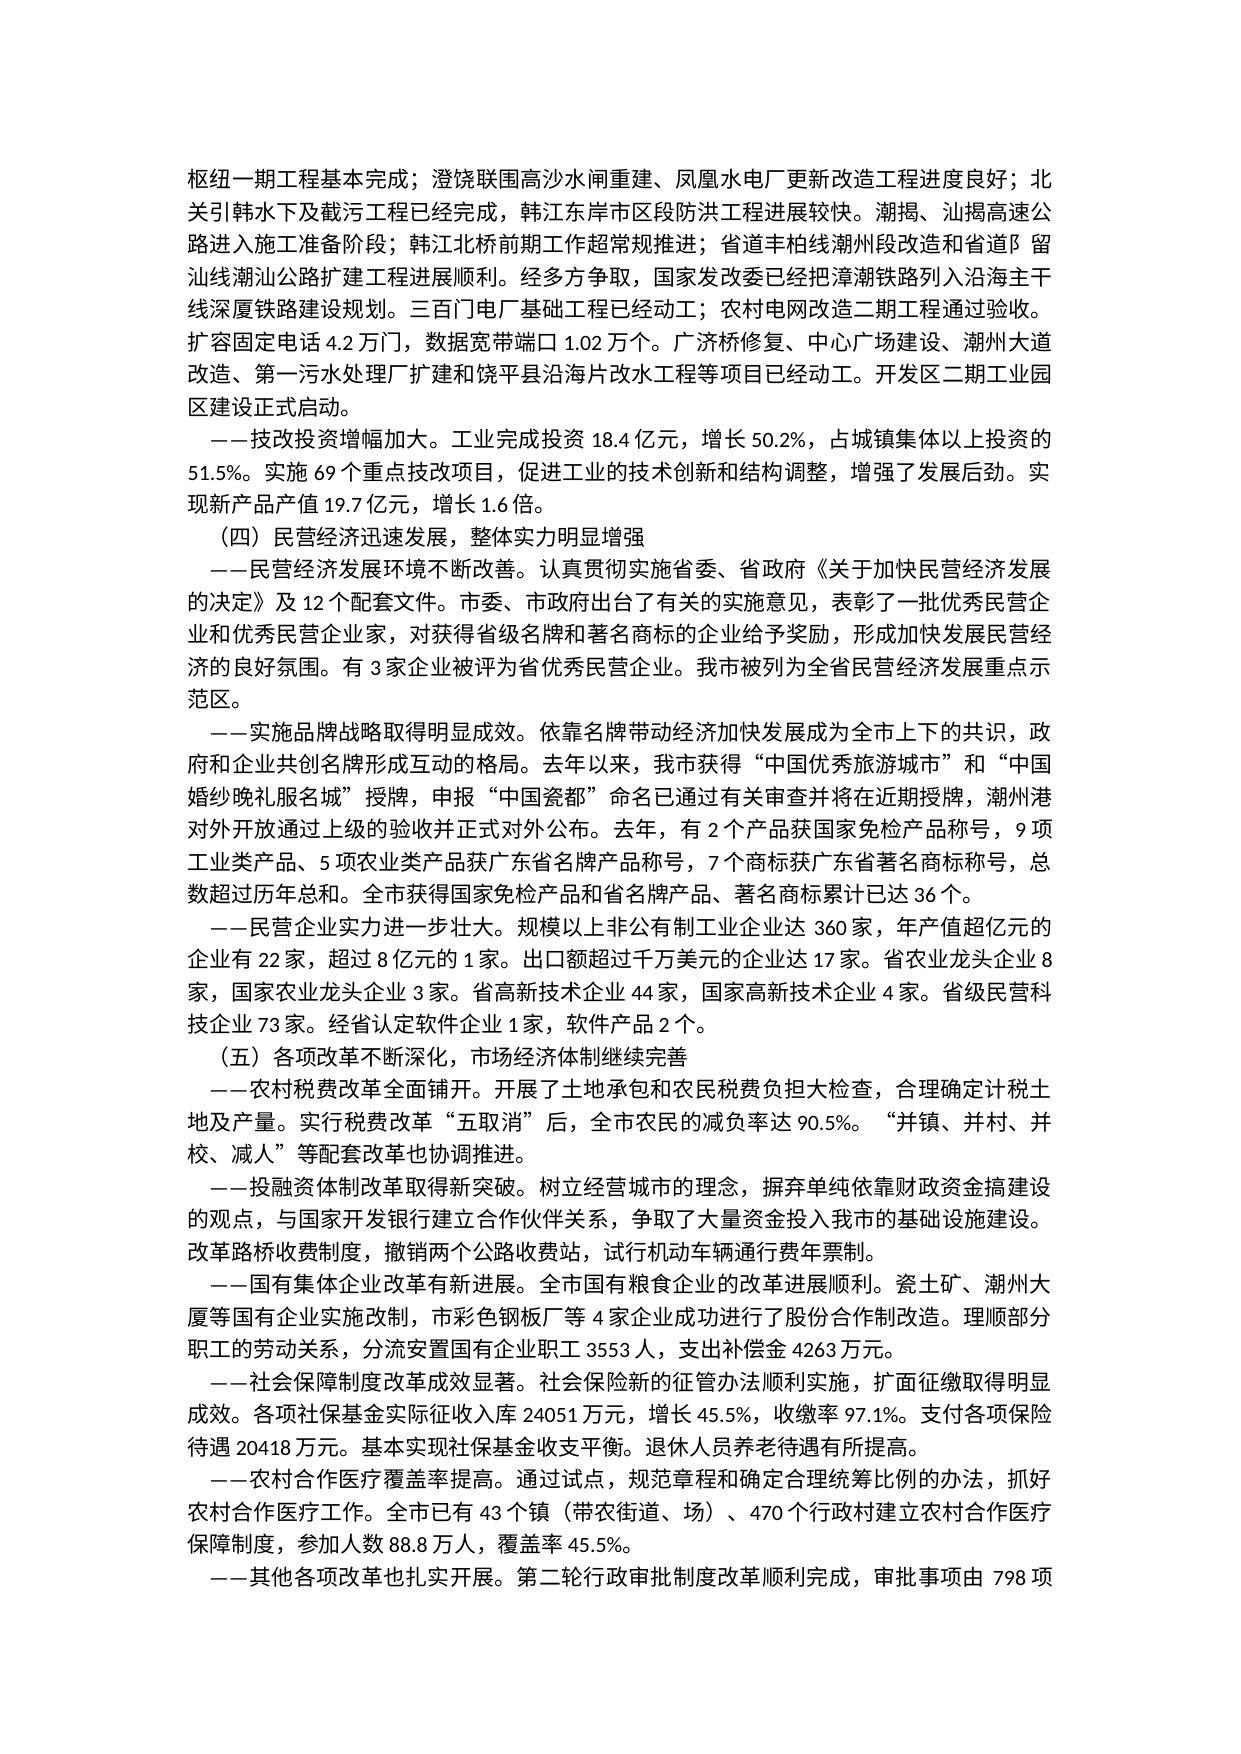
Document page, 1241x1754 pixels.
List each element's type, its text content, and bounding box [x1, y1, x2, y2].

text ——国有集体企业改革有新进展。全市国有粮食企业的改革进展顺利。瓷土矿、潮州大厦等国有企业实施改制，市彩色钢板厂等4家企业成功进行了股份合作制改造。理顺部分职工的劳动关系，分流安置国有企业职工3553人，支出补偿金4263万元。 [187, 1267, 1053, 1364]
text ——民营经济发展环境不断改善。认真贯彻实施省委、省政府《关于加快民营经济发展的决定》及12个配套文件。市委、市政府出台了有关的实施意见，表彰了一批优秀民营企业和优秀民营企业家，对获得省级名牌和著名商标的企业给予奖励，形成加快发展民营经济的良好氛围。有3家企业被评为省优秀民营企业。我市被列为全省民营经济发展重点示范区。 [187, 552, 1053, 714]
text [187, 1559, 1053, 1592]
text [187, 162, 1053, 422]
text ——实施品牌战略取得明显成效。依靠名牌带动经济加快发展成为全市上下的共识，政府和企业共创名牌形成互动的格局。去年以来，我市获得“中国优秀旅游城市”和“中国婚纱晚礼服名城”授牌，申报“中国瓷都”命名已通过有关审查并将在近期授牌，潮州港对外开放通过上级的验收并正式对外公布。去年，有2个产品获国家免检产品称号，9项工业类产品、5项农业类产品获广东省名牌产品称号，7个商标获广东省著名商标称号，总数超过历年总和。全市获得国家免检产品和省名牌产品、著名商标累计已达36个。 [187, 714, 1053, 909]
text （五）各项改革不断深化，市场经济体制继续完善 [187, 1039, 1053, 1072]
text ——农村税费改革全面铺开。开展了土地承包和农民税费负担大检查，合理确定计税土地及产量。实行税费改革“五取消”后，全市农民的减负率达90.5%。“并镇、并村、并校、减人”等配套改革也协调推进。 [187, 1072, 1053, 1169]
text ——社会保障制度改革成效显著。社会保险新的征管办法顺利实施，扩面征缴取得明显成效。各项社保基金实际征收入库24051万元，增长45.5%，收缴率97.1%。支付各项保险待遇20418万元。基本实现社保基金收支平衡。退休人员养老待遇有所提高。 [187, 1364, 1053, 1462]
text ——民营企业实力进一步壮大。规模以上非公有制工业企业达360家，年产值超亿元的企业有22家，超过8亿元的1家。出口额超过千万美元的企业达17家。省农业龙头企业8家，国家农业龙头企业3家。省高新技术企业44家，国家高新技术企业4家。省级民营科技企业73家。经省认定软件企业1家，软件产品2个。 [187, 909, 1053, 1039]
text （四）民营经济迅速发展，整体实力明显增强 [187, 519, 1053, 552]
text ——投融资体制改革取得新突破。树立经营城市的理念，摒弃单纯依靠财政资金搞建设的观点，与国家开发银行建立合作伙伴关系，争取了大量资金投入我市的基础设施建设。改革路桥收费制度，撤销两个公路收费站，试行机动车辆通行费年票制。 [187, 1169, 1053, 1267]
text ——技改投资增幅加大。工业完成投资18.4亿元，增长50.2%，占城镇集体以上投资的51.5%。实施69个重点技改项目，促进工业的技术创新和结构调整，增强了发展后劲。实现新产品产值19.7亿元，增长1.6倍。 [187, 422, 1053, 519]
text ——农村合作医疗覆盖率提高。通过试点，规范章程和确定合理统筹比例的办法，抓好农村合作医疗工作。全市已有43个镇（带农街道、场）、470个行政村建立农村合作医疗保障制度，参加人数88.8万人，覆盖率45.5%。 [187, 1462, 1053, 1559]
